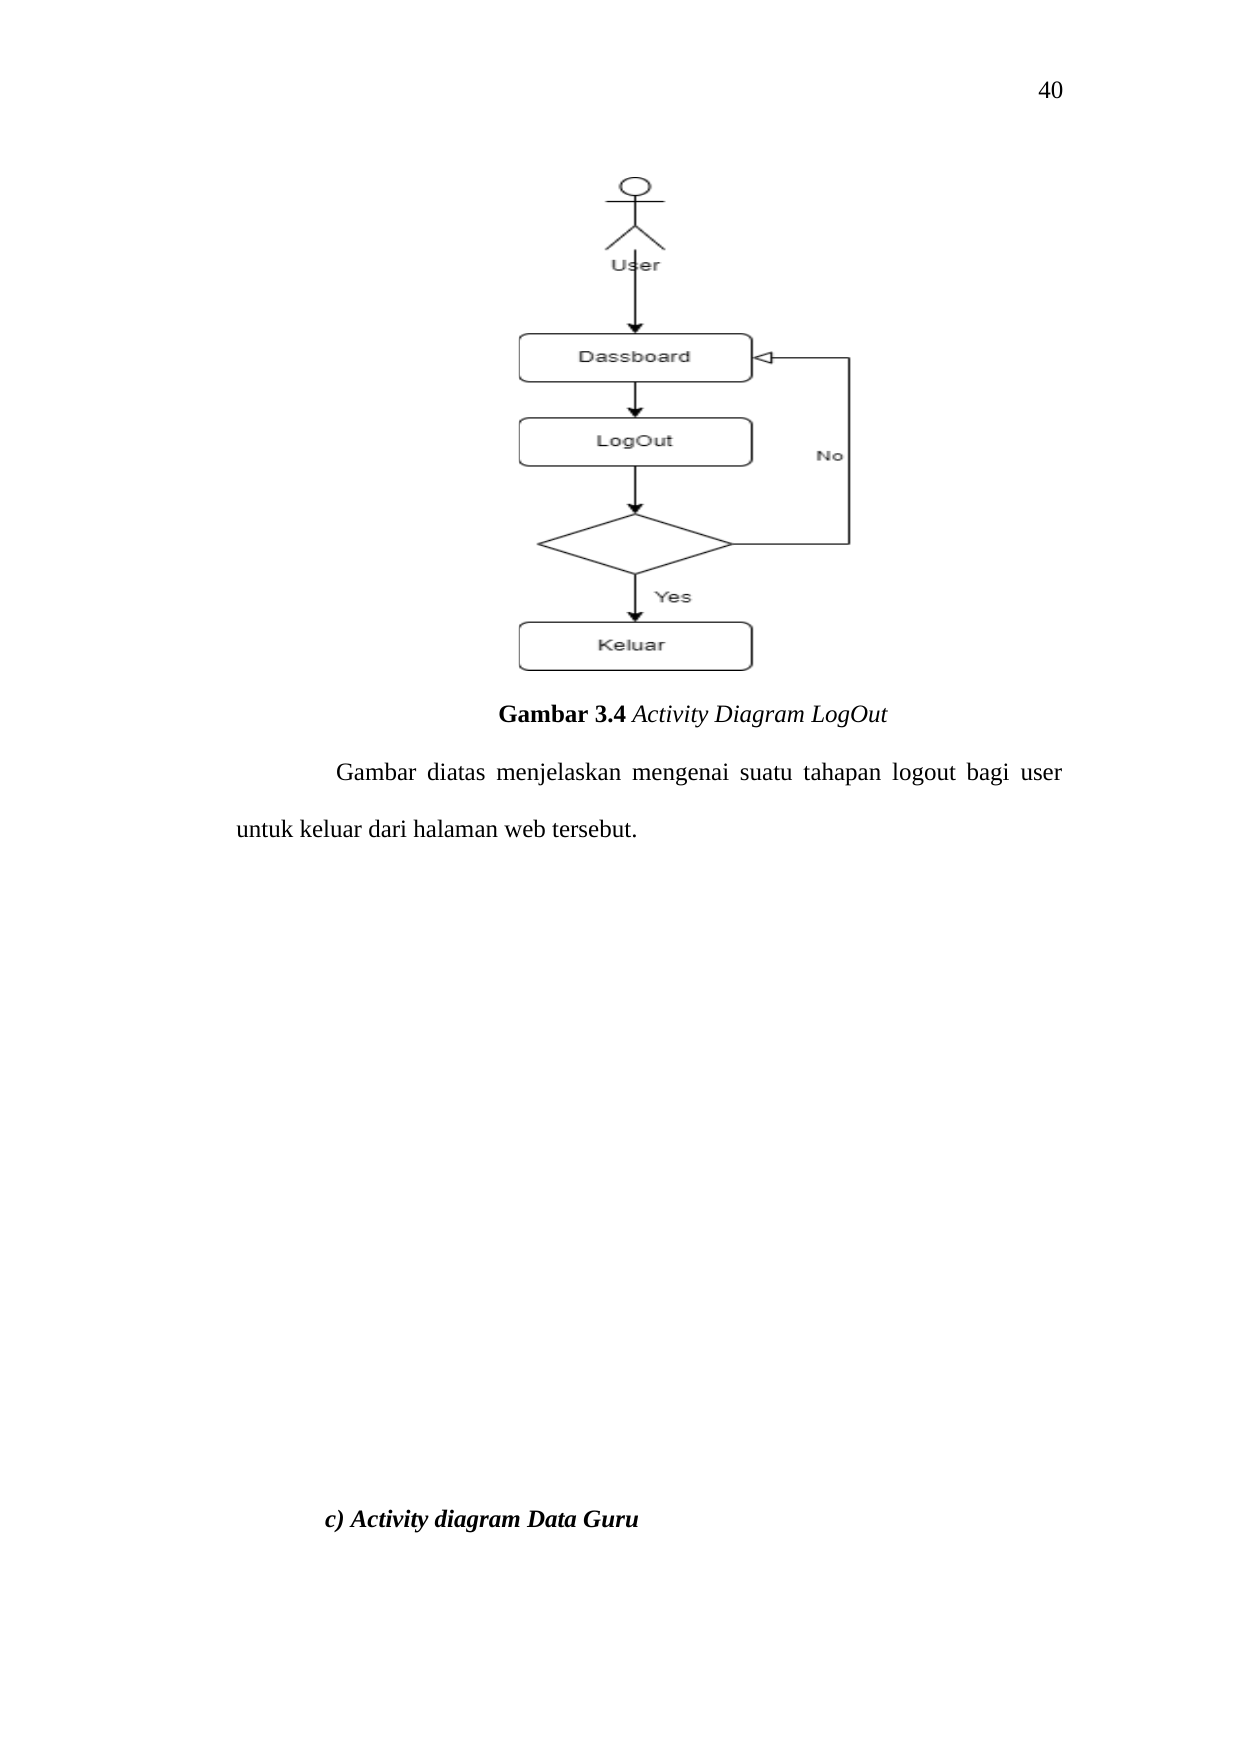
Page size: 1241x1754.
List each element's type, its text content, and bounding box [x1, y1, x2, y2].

picture [518, 177, 870, 671]
text c) Activity diagram Data Guru [236, 1504, 1063, 1533]
text Gambar 3.4 Activity Diagram LogOut [236, 699, 1063, 728]
text Gambar diatas menjelaskan mengenai suatu tahapan logout bagi user untuk keluar dari halaman web tersebut. [236, 757, 1063, 843]
